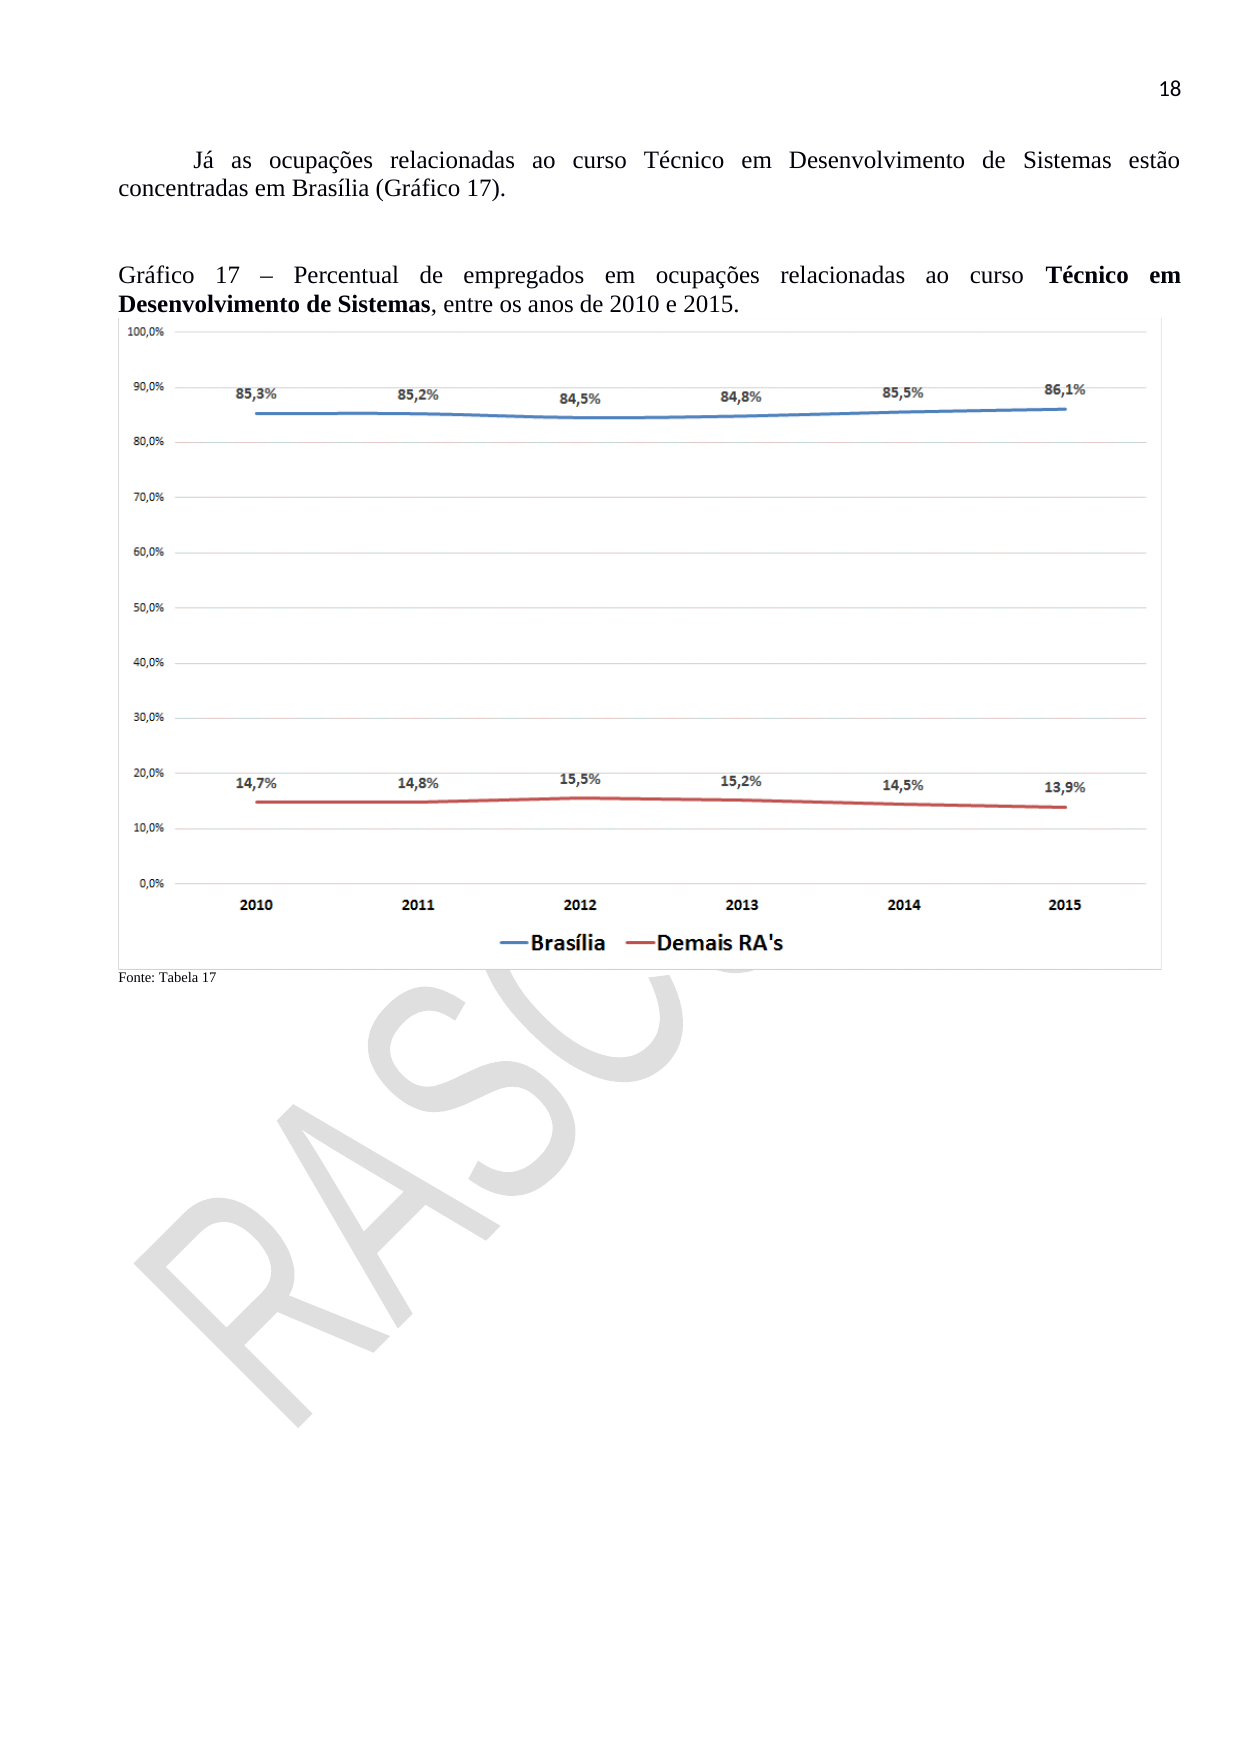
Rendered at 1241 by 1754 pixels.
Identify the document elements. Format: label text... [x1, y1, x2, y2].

text Fonte: Tabela 17 [118, 969, 1181, 998]
text Gráfico 17 – Percentual de empregados em ocupações relacionadas ao curso Técnico em Desenvolvimento de Sistemas, entre os anos de 2010 e 2015. [118, 261, 1181, 318]
text Já as ocupações relacionadas ao curso Técnico em Desenvolvimento de Sistemas estão concentradas em Brasília (Gráfico 17). [118, 145, 1181, 202]
picture [118, 318, 1162, 970]
